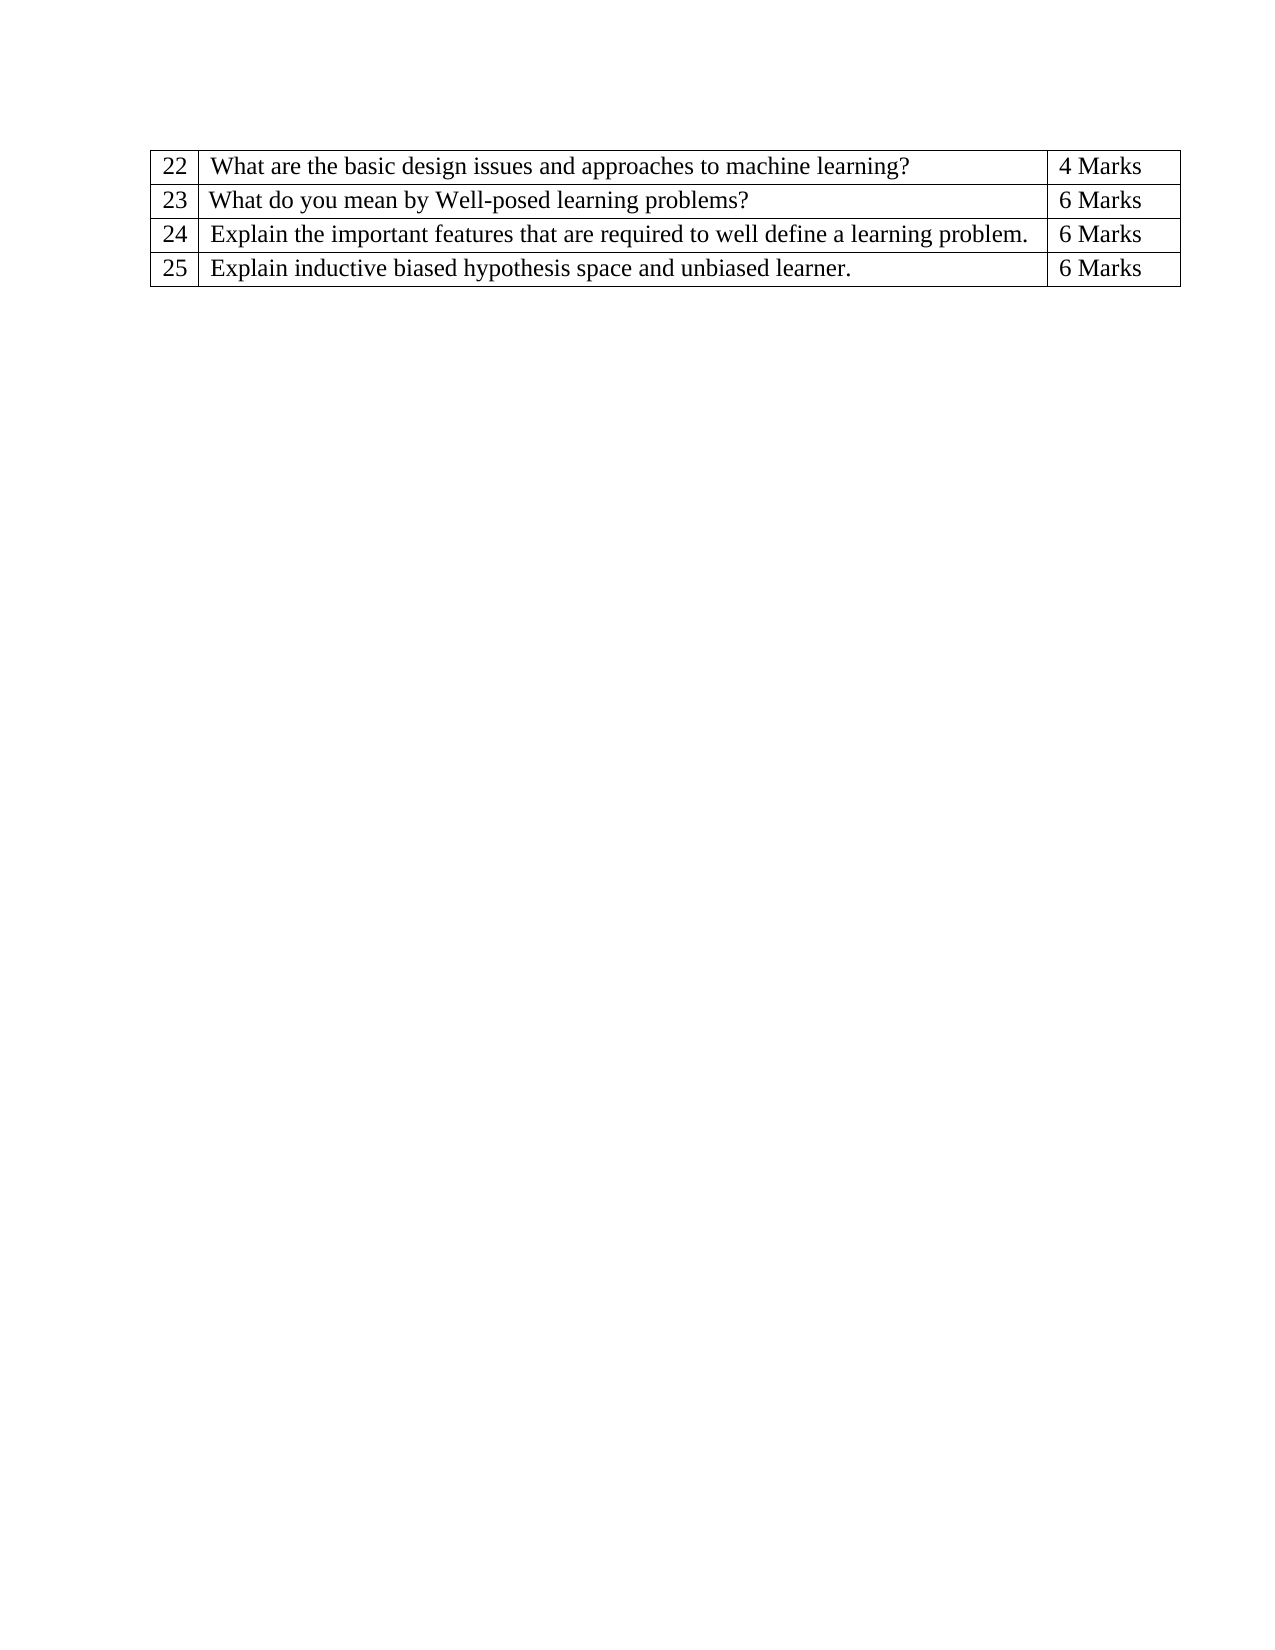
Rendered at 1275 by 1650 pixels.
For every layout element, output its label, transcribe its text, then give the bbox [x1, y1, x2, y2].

table_cell 22 [151, 151, 198, 184]
table_cell 6 Marks [1048, 253, 1180, 286]
table_cell 24 [151, 219, 198, 252]
table_cell 6 Marks [1048, 219, 1180, 252]
table_cell 4 Marks [1048, 151, 1180, 184]
table_cell Explain inductive biased hypothesis space and unbiased learner. [199, 253, 1047, 286]
table_cell 25 [151, 253, 198, 286]
table_cell Explain the important features that are required to well define a learning problem. [199, 219, 1047, 252]
table_cell 23 [151, 185, 198, 218]
table_cell 6 Marks [1048, 185, 1180, 218]
table_cell What do you mean by Well-posed learning problems? [199, 185, 1047, 218]
table_cell What are the basic design issues and approaches to machine learning? [199, 151, 1047, 184]
